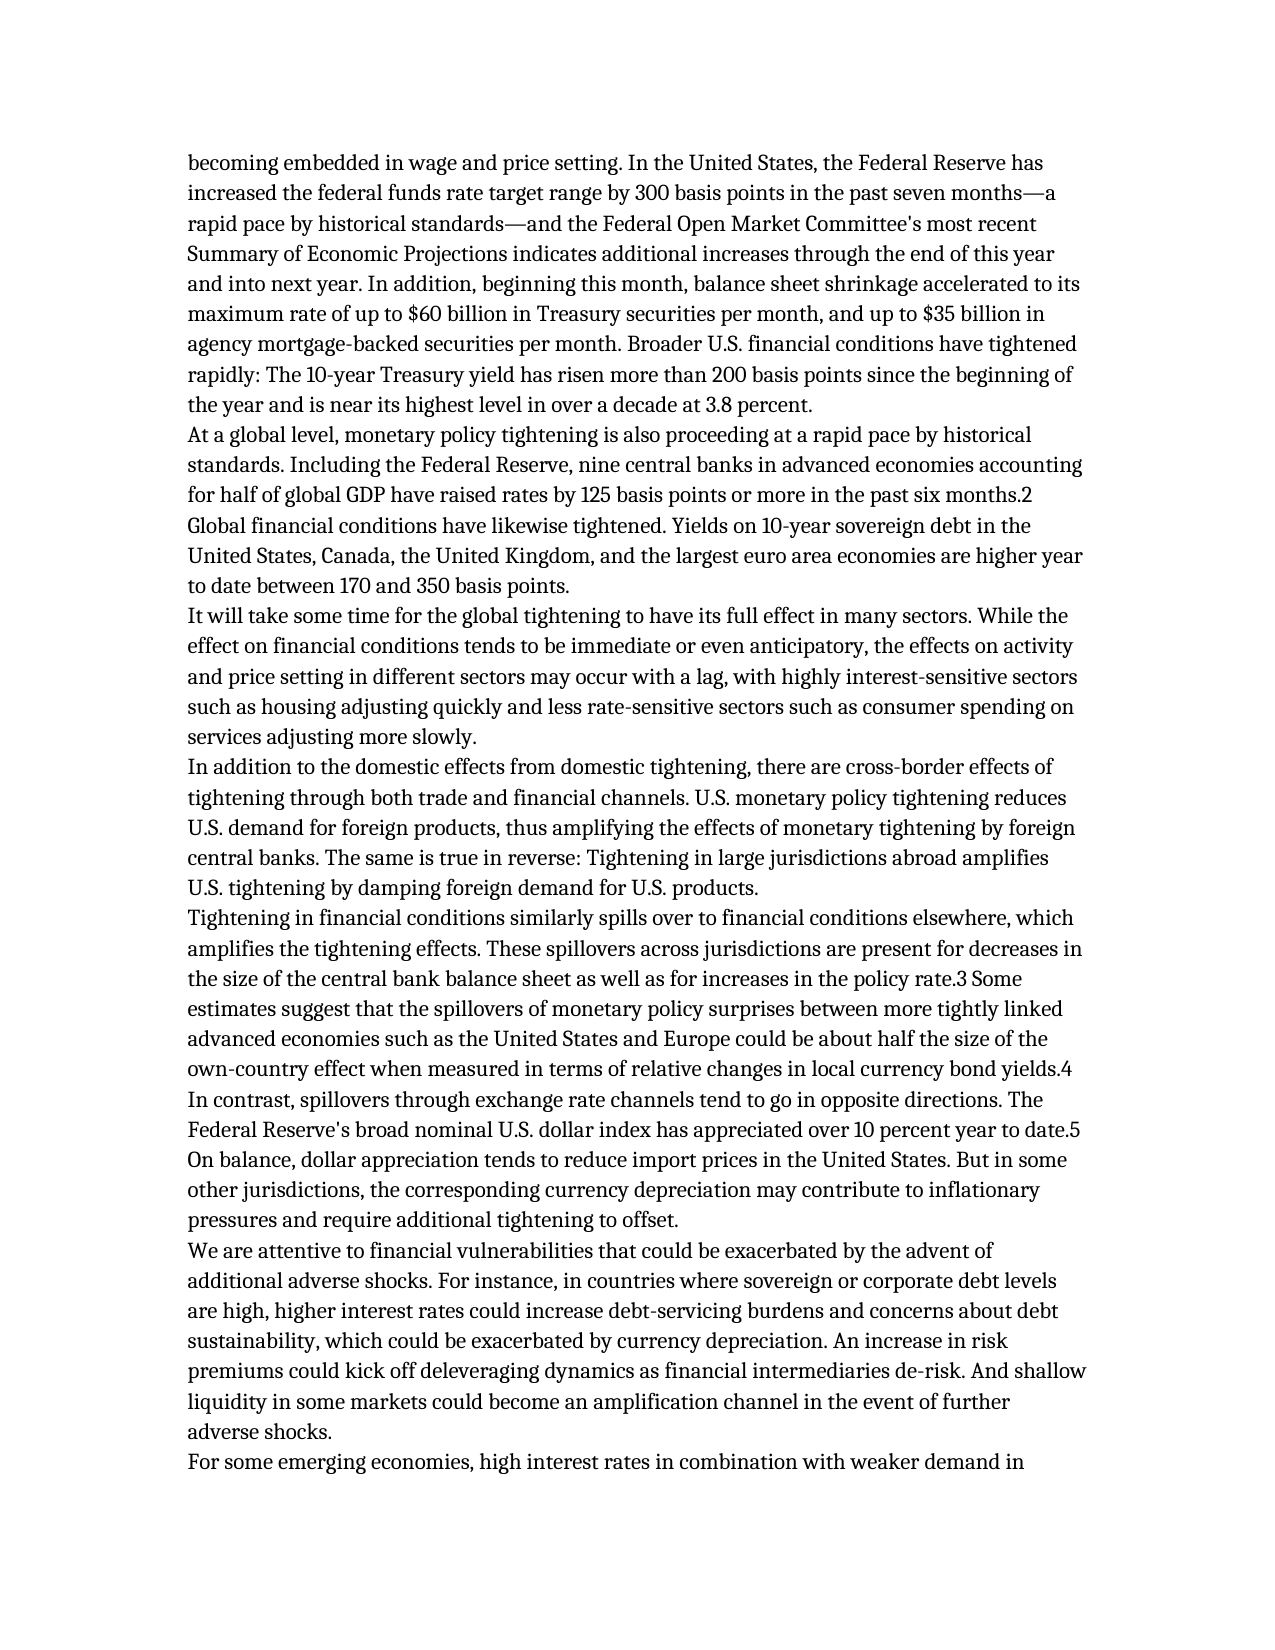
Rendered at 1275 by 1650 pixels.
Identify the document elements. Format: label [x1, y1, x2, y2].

text [187, 150, 1087, 1475]
